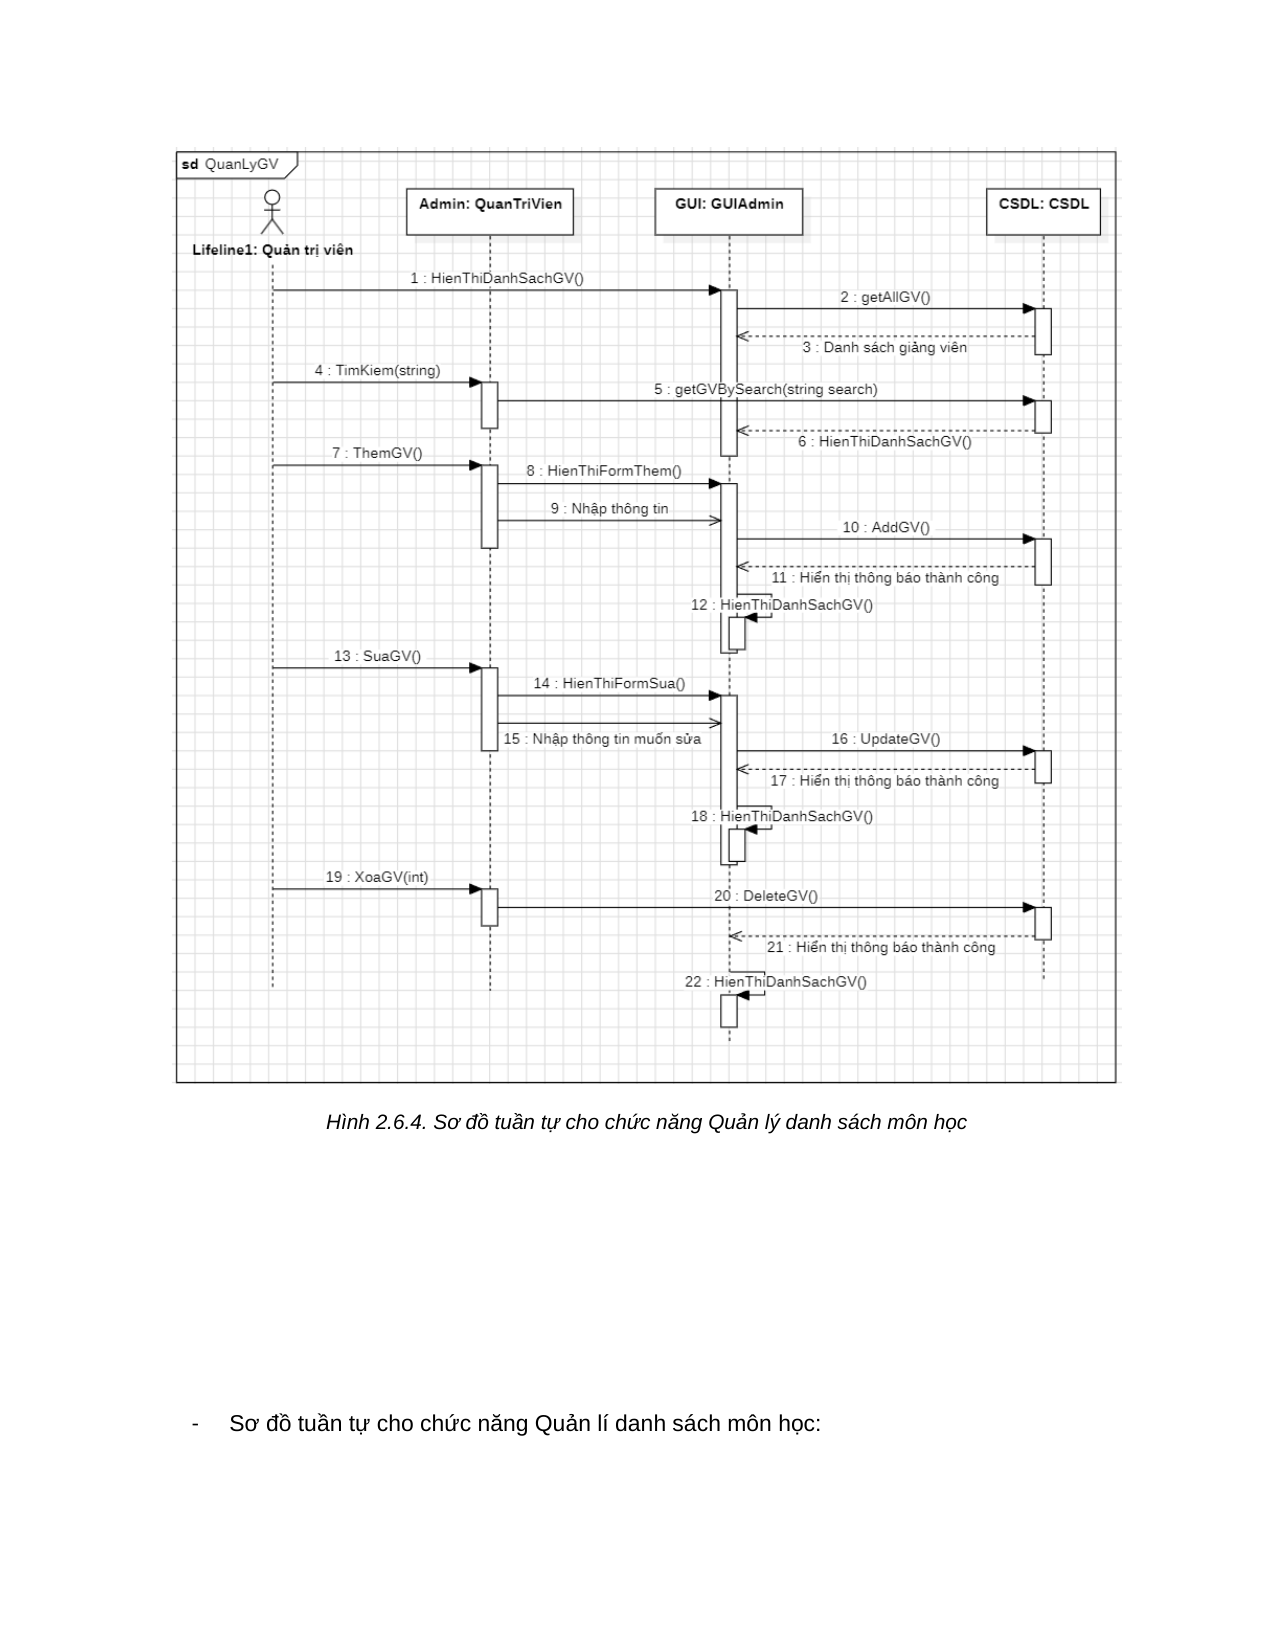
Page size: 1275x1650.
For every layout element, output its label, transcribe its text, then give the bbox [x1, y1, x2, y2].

list Sơ đồ tuần tự cho chức năng Quản lí danh sách môn học: [192, 1409, 1139, 1437]
text Hình 2.6.4. Sơ đồ tuần tự cho chức năng Quản lý danh sách môn học [154, 1109, 1139, 1134]
picture [171, 147, 1122, 1084]
